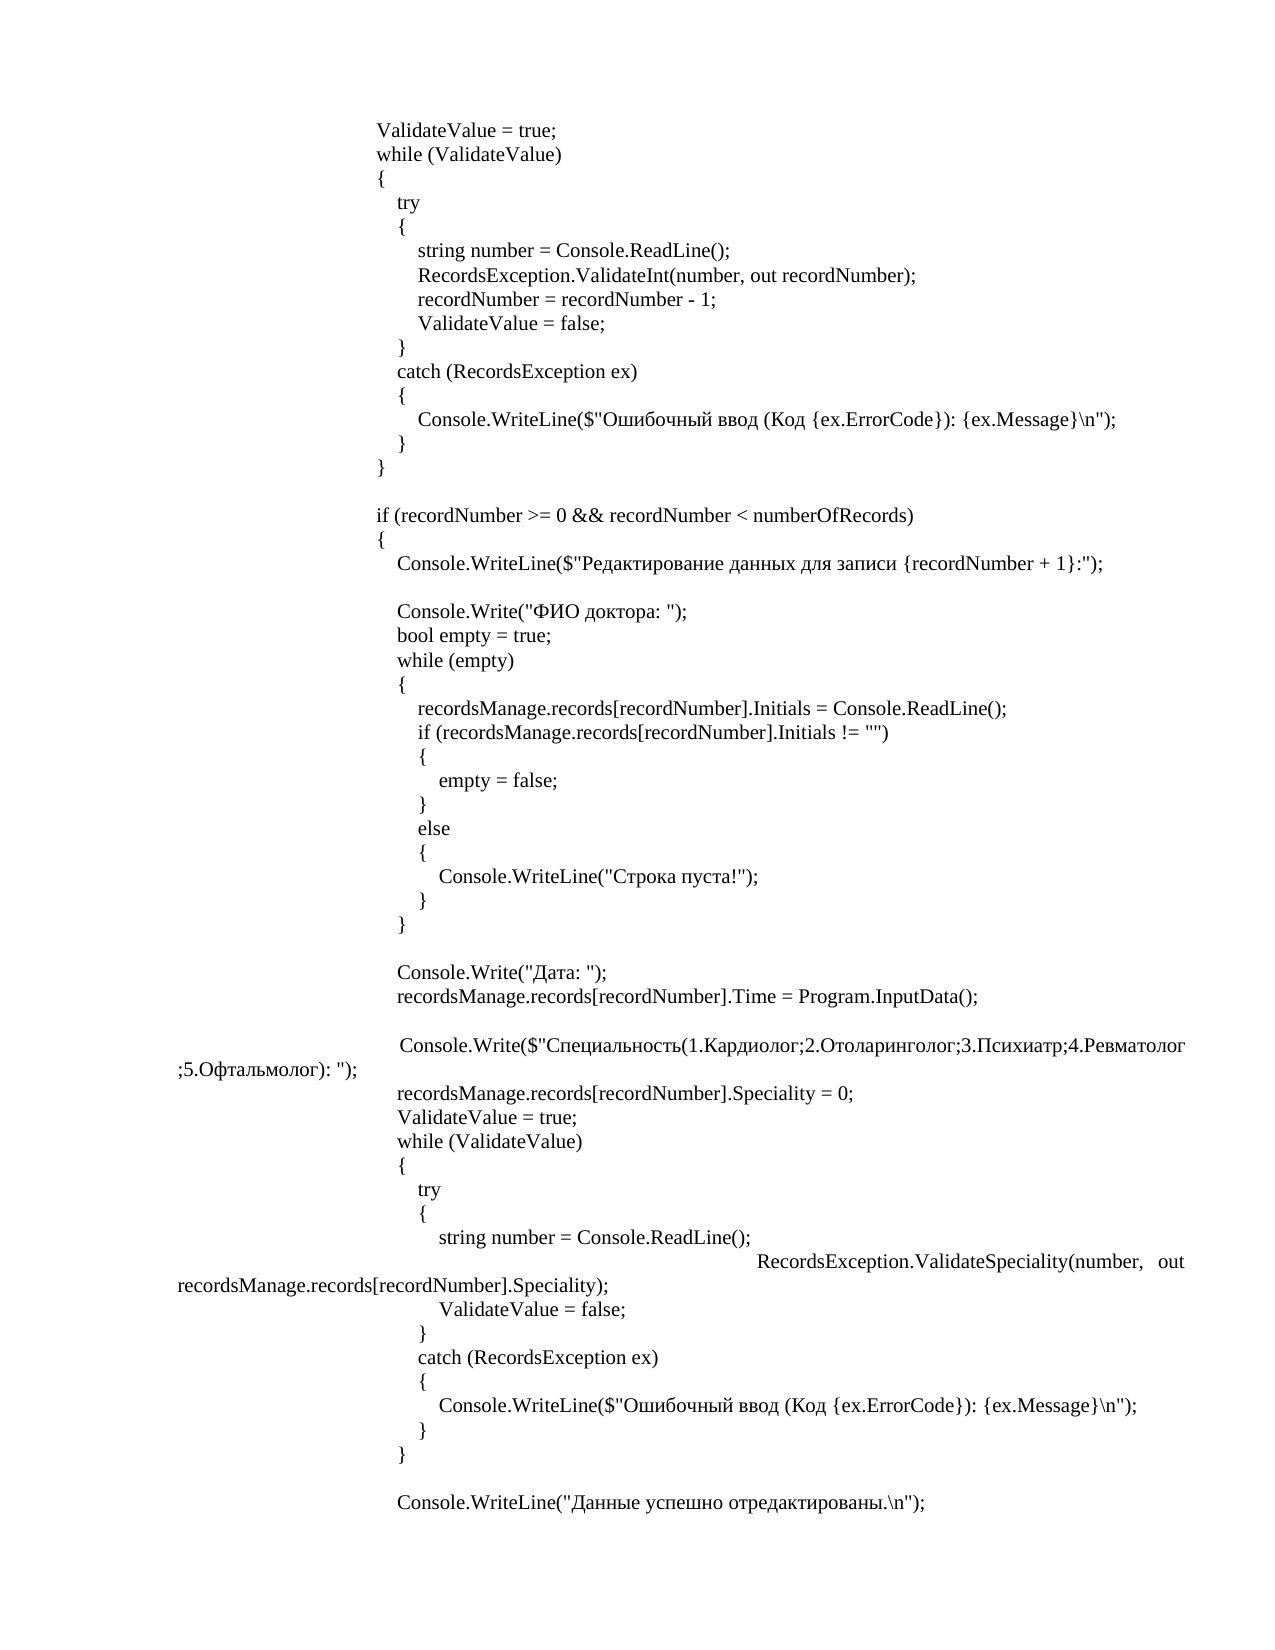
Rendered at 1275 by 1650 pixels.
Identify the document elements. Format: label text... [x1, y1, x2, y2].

text { [177, 1369, 1186, 1393]
text ValidateValue = false; [177, 311, 1186, 335]
text Console.Write("Дата: "); [177, 960, 1186, 984]
text recordsManage.records[recordNumber].Speciality = 0; [177, 1081, 1186, 1105]
text } [177, 455, 1186, 479]
text string number = Console.ReadLine(); [177, 1225, 1186, 1249]
text { [177, 672, 1186, 696]
text { [177, 840, 1186, 864]
text } [177, 431, 1186, 455]
text Console.WriteLine("Данные успешно отредактированы.\n"); [177, 1490, 1186, 1514]
text try [177, 1177, 1186, 1201]
text } [177, 888, 1186, 912]
text empty = false; [177, 768, 1186, 792]
text string number = Console.ReadLine(); [177, 238, 1186, 262]
text while (ValidateValue) [177, 142, 1186, 166]
text { [177, 1153, 1186, 1177]
text Console.WriteLine($"Ошибочный ввод (Код {ex.ErrorCode}): {ex.Message}\n"); [177, 407, 1186, 431]
text catch (RecordsException ex) [177, 359, 1186, 383]
text Console.Write("ФИО доктора: "); [177, 599, 1186, 623]
text } [177, 912, 1186, 936]
text } [177, 1321, 1186, 1345]
text while (ValidateValue) [177, 1129, 1186, 1153]
text } [177, 335, 1186, 359]
text try [177, 190, 1186, 214]
text RecordsException.ValidateSpeciality(number, out recordsManage.records[recordNumber].Speciality); [177, 1249, 1186, 1297]
text RecordsException.ValidateInt(number, out recordNumber); [177, 262, 1186, 287]
text } [177, 1417, 1186, 1442]
text recordNumber = recordNumber - 1; [177, 287, 1186, 311]
text while (empty) [177, 647, 1186, 672]
text { [177, 744, 1186, 768]
text Console.Write($"Специальность(1.Кардиолог;2.Отоларинголог;3.Психиатр;4.Ревматолог;5.Офтальмолог): "); [177, 1032, 1186, 1081]
text { [177, 1201, 1186, 1225]
text if (recordNumber >= 0 && recordNumber < numberOfRecords) [177, 503, 1186, 527]
text Console.WriteLine("Строка пуста!"); [177, 864, 1186, 888]
text Console.WriteLine($"Редактирование данных для записи {recordNumber + 1}:"); [177, 551, 1186, 575]
text recordsManage.records[recordNumber].Initials = Console.ReadLine(); [177, 696, 1186, 720]
text ValidateValue = true; [177, 1105, 1186, 1129]
text recordsManage.records[recordNumber].Time = Program.InputData(); [177, 984, 1186, 1008]
text } [177, 792, 1186, 816]
text if (recordsManage.records[recordNumber].Initials != "") [177, 720, 1186, 744]
text catch (RecordsException ex) [177, 1345, 1186, 1369]
text { [177, 166, 1186, 190]
text else [177, 816, 1186, 840]
text { [177, 214, 1186, 238]
text { [177, 527, 1186, 551]
text Console.WriteLine($"Ошибочный ввод (Код {ex.ErrorCode}): {ex.Message}\n"); [177, 1393, 1186, 1417]
text { [177, 383, 1186, 407]
text ValidateValue = true; [177, 118, 1186, 142]
text } [177, 1442, 1186, 1466]
text bool empty = true; [177, 623, 1186, 647]
text ValidateValue = false; [177, 1297, 1186, 1321]
